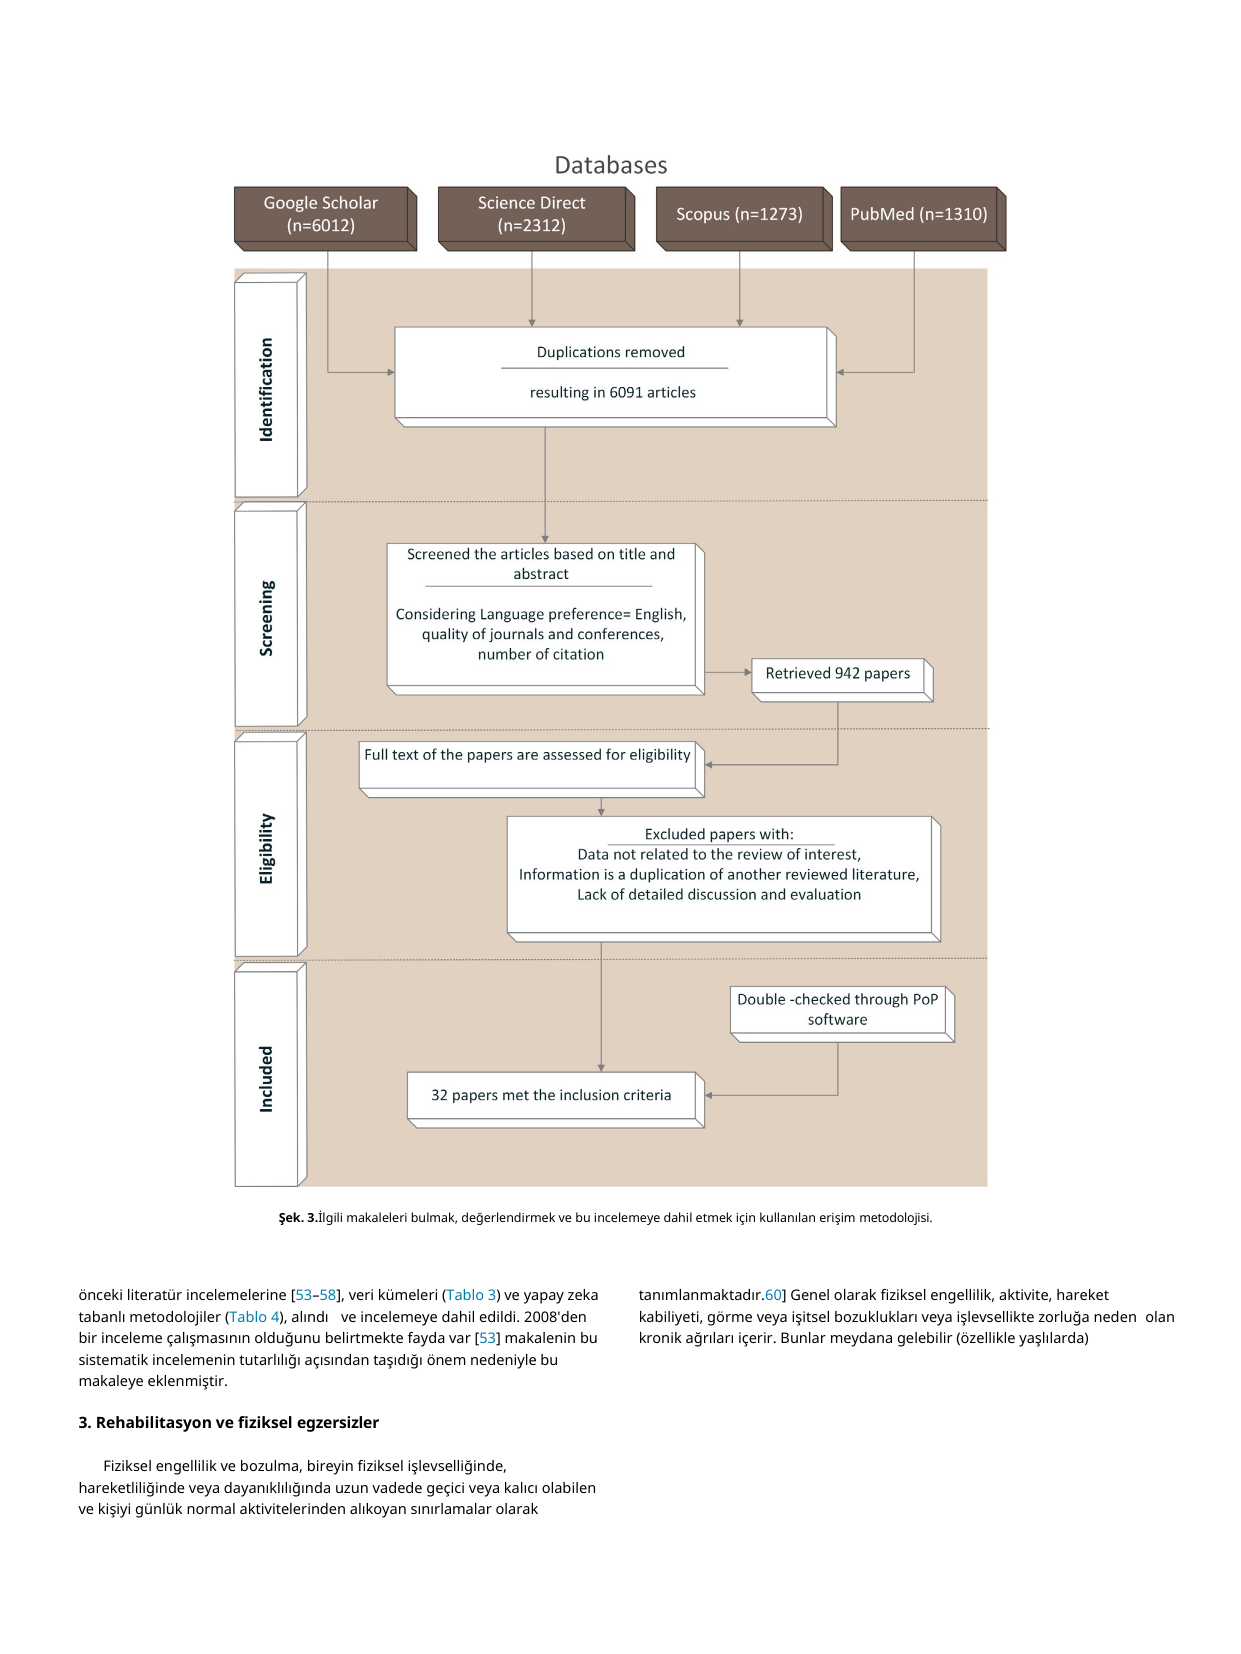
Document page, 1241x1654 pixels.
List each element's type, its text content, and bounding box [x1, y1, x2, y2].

text önceki literatür incelemelerine [53–58], veri kümeleri (Tablo 3) ve yapay zeka tabanlı metodolojiler (Tablo 4), alındı ve incelemeye dahil edildi. 2008'den bir inceleme çalışmasının olduğunu belirtmekte fayda var [53] makalenin bu sistematik incelemenin tutarlılığı açısından taşıdığı önem nedeniyle bu makaleye eklenmiştir. [78, 1285, 603, 1391]
text Şek. 3.İlgili makaleleri bulmak, değerlendirmek ve bu incelemeye dahil etmek için kullanılan erişim metodolojisi. [67, 1209, 1144, 1226]
text Fiziksel engellilik ve bozulma, bireyin fiziksel işlevselliğinde, hareketliliğinde veya dayanıklılığında uzun vadede geçici veya kalıcı olabilen ve kişiyi günlük normal aktivitelerinden alıkoyan sınırlamalar olarak tanımlanmaktadır.60] Genel olarak fiziksel engellilik, aktivite, hareket kabiliyeti, görme veya işitsel bozuklukları veya işlevsellikte zorluğa neden olan kronik ağrıları içerir. Bunlar meydana gelebilir (özellikle yaşlılarda) [78, 1456, 603, 1519]
subtitle Rehabilitasyon ve fiziksel egzersizler [78, 1412, 603, 1433]
picture [233, 155, 1007, 1187]
picture [271, 1314, 279, 1322]
text Fiziksel engellilik ve bozulma, bireyin fiziksel işlevselliğinde, hareketliliğinde veya dayanıklılığında uzun vadede geçici veya kalıcı olabilen ve kişiyi günlük normal aktivitelerinden alıkoyan sınırlamalar olarak tanımlanmaktadır.60] Genel olarak fiziksel engellilik, aktivite, hareket kabiliyeti, görme veya işitsel bozuklukları veya işlevsellikte zorluğa neden olan kronik ağrıları içerir. Bunlar meydana gelebilir (özellikle yaşlılarda) [638, 1285, 1178, 1348]
